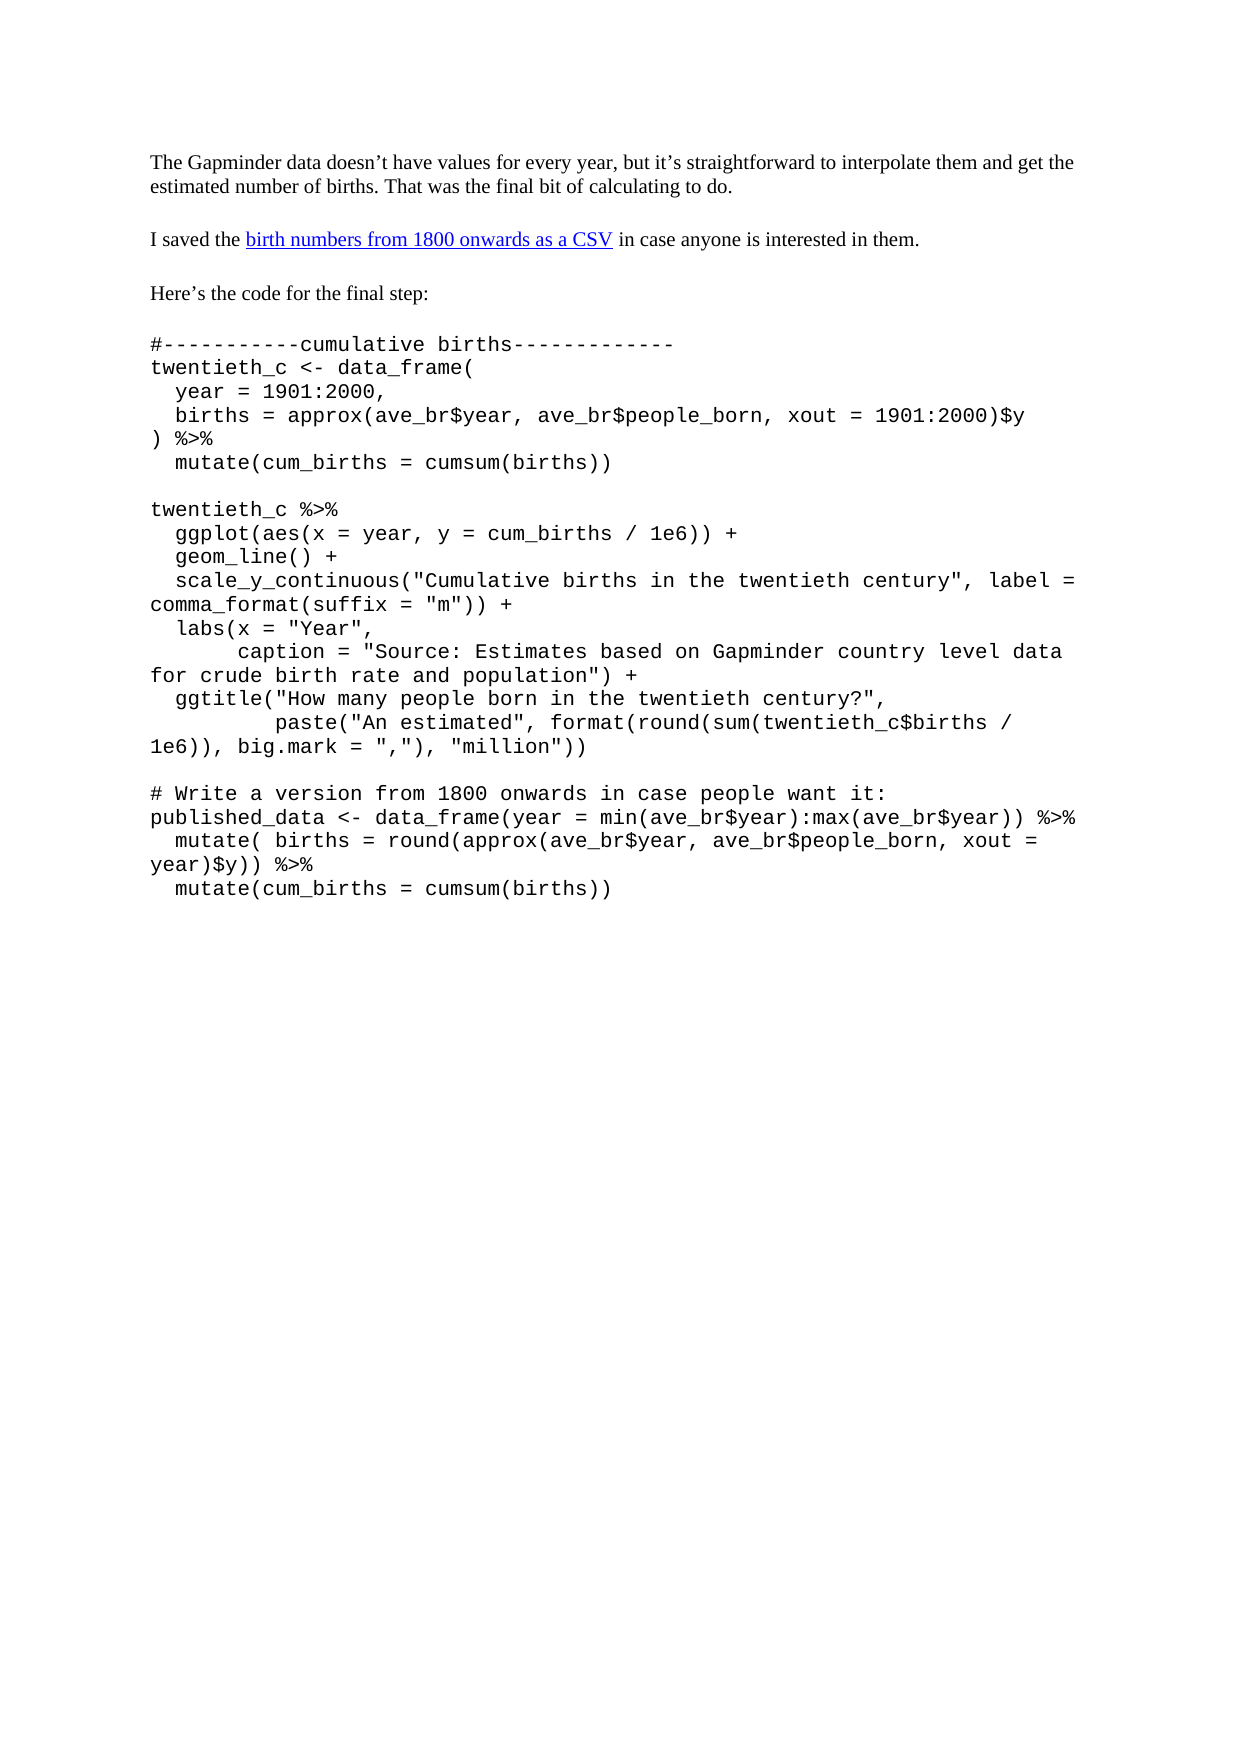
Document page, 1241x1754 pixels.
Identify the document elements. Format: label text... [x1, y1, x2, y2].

text ggtitle("How many people born in the twentieth century?", [150, 688, 1090, 712]
text ) %>% [150, 428, 1090, 452]
text mutate( births = round(approx(ave_br$year, ave_br$people_born, xout = year)$y)) %>% [150, 830, 1090, 878]
text Here’s the code for the final step: [150, 281, 1090, 304]
text mutate(cum_births = cumsum(births)) [150, 452, 1090, 476]
text scale_y_continuous("Cumulative births in the twentieth century", label = comma_format(suffix = "m")) + [150, 570, 1090, 617]
text ggplot(aes(x = year, y = cum_births / 1e6)) + [150, 523, 1090, 547]
text I saved the birth numbers from 1800 onwards as a CSV in case anyone is interested in them. [150, 227, 1090, 251]
text published_data <- data_frame(year = min(ave_br$year):max(ave_br$year)) %>% [150, 807, 1090, 830]
text twentieth_c <- data_frame( [150, 357, 1090, 381]
text geom_line() + [150, 547, 1090, 570]
text #-----------cumulative births------------- [150, 334, 1090, 357]
text births = approx(ave_br$year, ave_br$people_born, xout = 1901:2000)$y [150, 405, 1090, 428]
text caption = "Source: Estimates based on Gapminder country level data for crude birth rate and population") + [150, 641, 1090, 688]
text labs(x = "Year", [150, 617, 1090, 641]
text twentieth_c %>% [150, 499, 1090, 523]
text The Gapminder data doesn’t have values for every year, but it’s straightforward to interpolate them and get the estimated number of births. That was the final bit of calculating to do. [150, 150, 1090, 198]
text year = 1901:2000, [150, 381, 1090, 405]
text paste("An estimated", format(round(sum(twentieth_c$births / 1e6)), big.mark = ","), "million")) [150, 712, 1090, 759]
text mutate(cum_births = cumsum(births)) [150, 878, 1090, 901]
text # Write a version from 1800 onwards in case people want it: [150, 783, 1090, 807]
